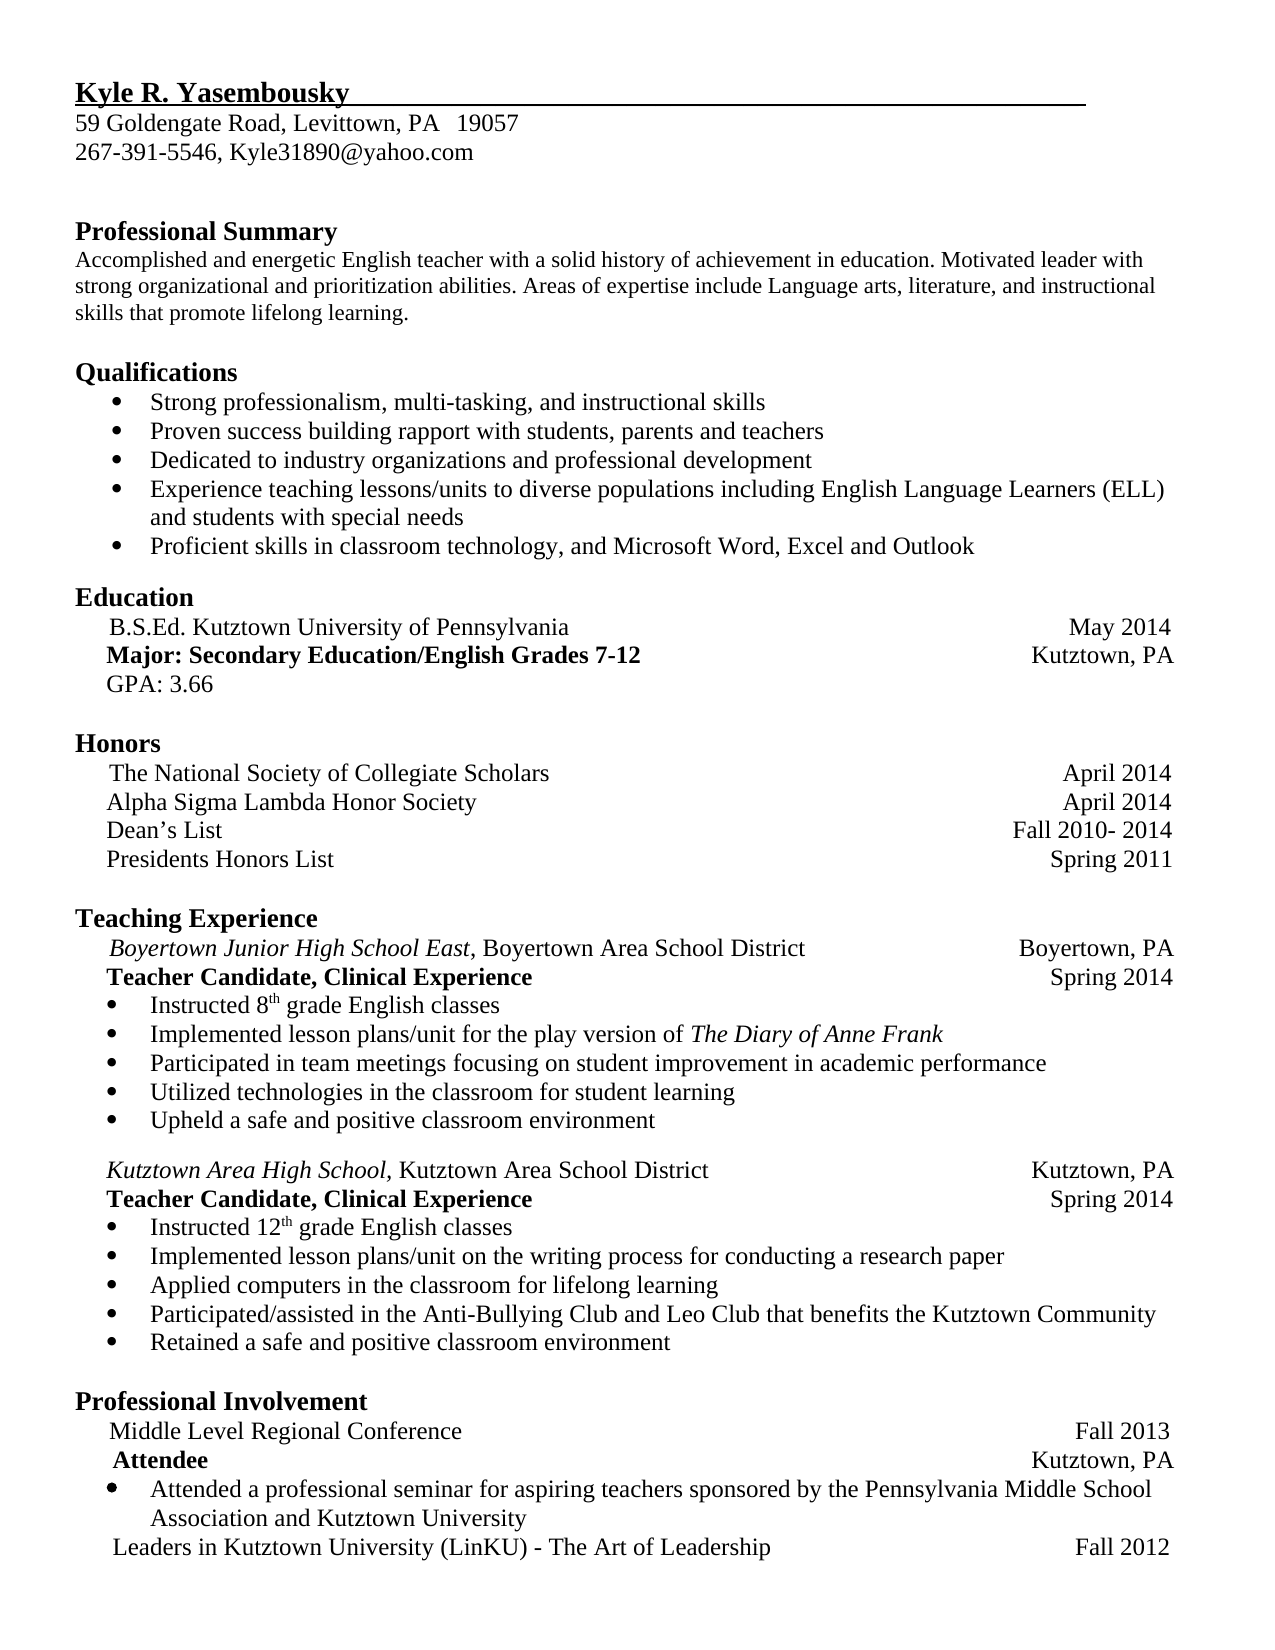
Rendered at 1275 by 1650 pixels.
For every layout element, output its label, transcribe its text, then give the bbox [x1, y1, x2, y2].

text Teaching Experience [75, 902, 1174, 933]
list Participated in team meetings focusing on student improvement in academic performance [112, 1048, 1174, 1077]
text Accomplished and energetic English teacher with a solid history of achievement in education. Motivated leader with strong organizational and prioritization abilities. Areas of expertise include Language arts, literature, and instructional skills that promote lifelong learning. [75, 246, 1174, 325]
list Applied computers in the classroom for lifelong learning [112, 1270, 1174, 1299]
list Proven success building rapport with students, parents and teachers [112, 416, 1174, 445]
text GPA: 3.66 [75, 669, 1174, 698]
text Teacher Candidate, Clinical Experience Spring 2014 [75, 962, 1174, 990]
list Leaders in Kutztown University (LinKU) - The Art of Leadership Fall 2012 [112, 1532, 1174, 1560]
list Strong professionalism, multi-tasking, and instructional skills [112, 387, 1174, 416]
text Presidents Honors List Spring 2011 [75, 844, 1174, 902]
text Major: Secondary Education/English Grades 7-12 Kutztown, PA [75, 641, 1174, 669]
list Kutztown Area High School, Kutztown Area School District Kutztown, PA [75, 1155, 1174, 1184]
text The National Society of Collegiate Scholars April 2014 [75, 758, 1174, 787]
text Professional Summary [75, 215, 1174, 246]
text Education [75, 581, 1174, 612]
text Honors [75, 727, 1174, 758]
text Boyertown Junior High School East, Boyertown Area School District Boyertown, PA [75, 933, 1174, 962]
text Qualifications [75, 356, 1174, 387]
list Participated/assisted in the Anti-Bullying Club and Leo Club that benefits the Kutztown Community [112, 1299, 1174, 1327]
list Middle Level Regional Conference Fall 2013 [75, 1416, 1174, 1445]
list Experience teaching lessons/units to diverse populations including English Language Learners (ELL) and students with special needs [112, 474, 1174, 531]
list Attendee Kutztown, PA [75, 1445, 1174, 1474]
list Utilized technologies in the classroom for student learning [112, 1077, 1174, 1105]
list Instructed 8th grade English classes [112, 990, 1174, 1019]
list Proficient skills in classroom technology, and Microsoft Word, Excel and Outlook [112, 531, 1174, 560]
text Alpha Sigma Lambda Honor Society April 2014 [75, 787, 1174, 816]
list Implemented lesson plans/unit for the play version of The Diary of Anne Frank [112, 1019, 1174, 1048]
text B.S.Ed. Kutztown University of Pennsylvania May 2014 [75, 612, 1174, 641]
list Instructed 12th grade English classes [112, 1212, 1174, 1241]
list Dedicated to industry organizations and professional development [112, 445, 1174, 474]
list Implemented lesson plans/unit on the writing process for conducting a research paper [112, 1241, 1174, 1270]
text Dean’s List Fall 2010- 2014 [75, 816, 1174, 844]
list Attended a professional seminar for aspiring teachers sponsored by the Pennsylvania Middle School Association and Kutztown University [112, 1474, 1174, 1532]
list Upheld a safe and positive classroom environment [112, 1105, 1174, 1134]
list Teacher Candidate, Clinical Experience Spring 2014 [75, 1184, 1174, 1212]
list Retained a safe and positive classroom environment [112, 1327, 1174, 1356]
list Professional Involvement [75, 1385, 1174, 1416]
